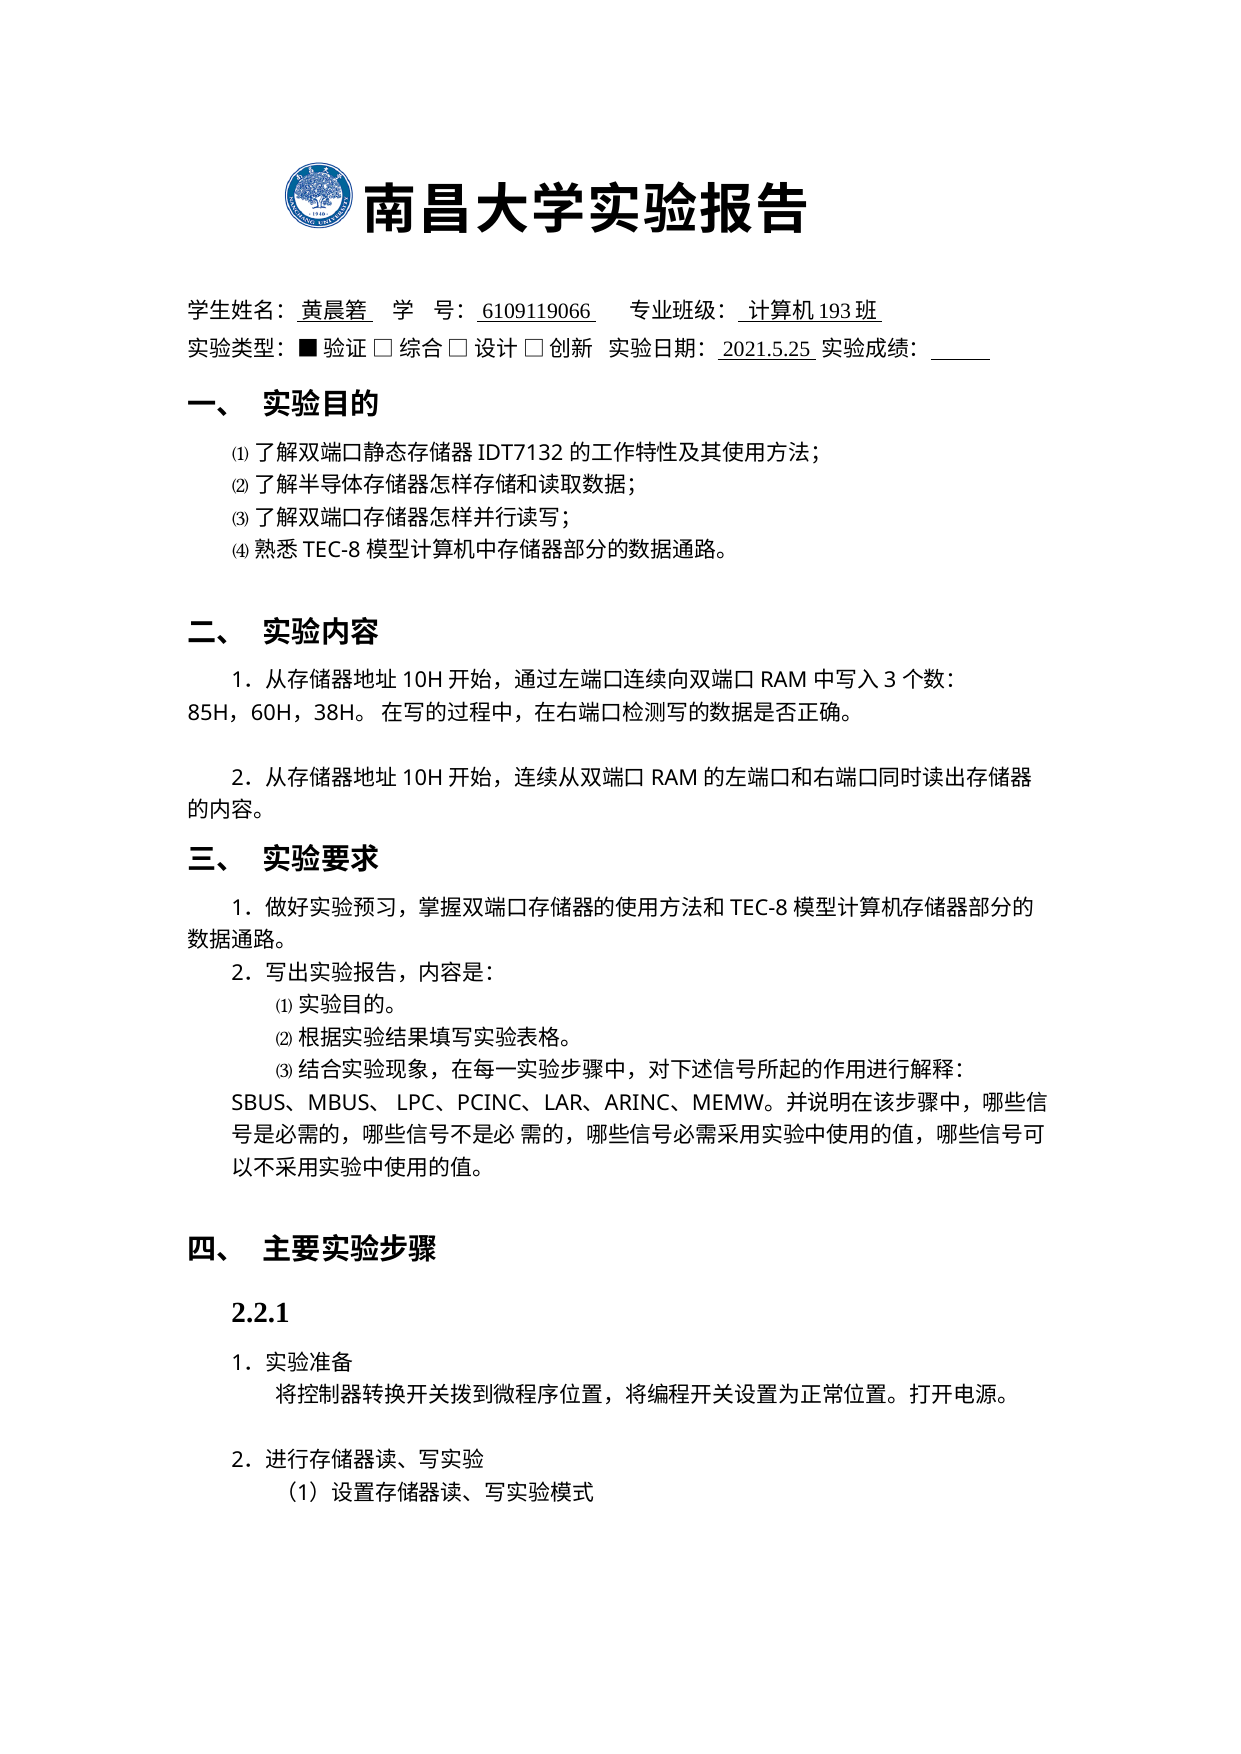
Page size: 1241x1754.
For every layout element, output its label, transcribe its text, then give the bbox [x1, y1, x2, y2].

text ⑵了解半导体存储器怎样存储和读取数据； [187, 467, 1053, 499]
text ⑴了解双端口静态存储器 IDT7132 的工作特性及其使用方法； [187, 434, 1053, 467]
text ⑵根据实验结果填写实验表格。 [231, 1019, 1053, 1052]
list 实验要求 [187, 824, 1053, 889]
text ⑴实验目的。 [231, 987, 1053, 1019]
text 学生姓名： 黄晨箬 学 号： 6109119066 专业班级： 计算机193班 [187, 293, 1053, 325]
text 2．从存储器地址 10H 开始，连续从双端口 RAM 的左端口和右端口同时读出存储器的内容。 [187, 759, 1053, 824]
text 1．做好实验预习，掌握双端口存储器的使用方法和 TEC-8 模型计算机存储器部分的数据通路。 [187, 889, 1053, 954]
text 1．从存储器地址 10H 开始，通过左端口连续向双端口 RAM 中写入 3 个数：85H，60H，38H。 在写的过程中，在右端口检测写的数据是否正确。 [187, 662, 1053, 727]
text 2．写出实验报告，内容是： [187, 954, 1053, 987]
picture [283, 162, 353, 229]
text （1）设置存储器读、写实验模式 [231, 1474, 1053, 1507]
text 2．进行存储器读、写实验 [187, 1442, 1053, 1474]
text 1．实验准备 [187, 1344, 1053, 1377]
list 实验目的 [187, 369, 1053, 434]
text ⑶结合实验现象，在每一实验步骤中，对下述信号所起的作用进行解释：SBUS、MBUS、 LPC、PCINC、LAR、ARINC、MEMW。并说明在该步骤中，哪些信号是必需的，哪些信号不是必 需的，哪些信号必需采用实验中使用的值，哪些信号可以不采用实验中使用的值。 [231, 1052, 1053, 1182]
text ⑶了解双端口存储器怎样并行读写； [187, 499, 1053, 532]
text 2.2.1 [231, 1279, 1053, 1344]
list 主要实验步骤 [187, 1214, 1053, 1279]
text 南昌大学实验报告 [169, 162, 1087, 244]
list 实验内容 [187, 597, 1053, 662]
text ⑷熟悉 TEC-8 模型计算机中存储器部分的数据通路。 [187, 532, 1053, 564]
text 实验类型：■ 验证 □ 综合 □ 设计 □ 创新 实验日期： 2021.5.25 实验成绩： [187, 331, 1053, 363]
text 将控制器转换开关拨到微程序位置，将编程开关设置为正常位置。打开电源。 [231, 1377, 1053, 1409]
